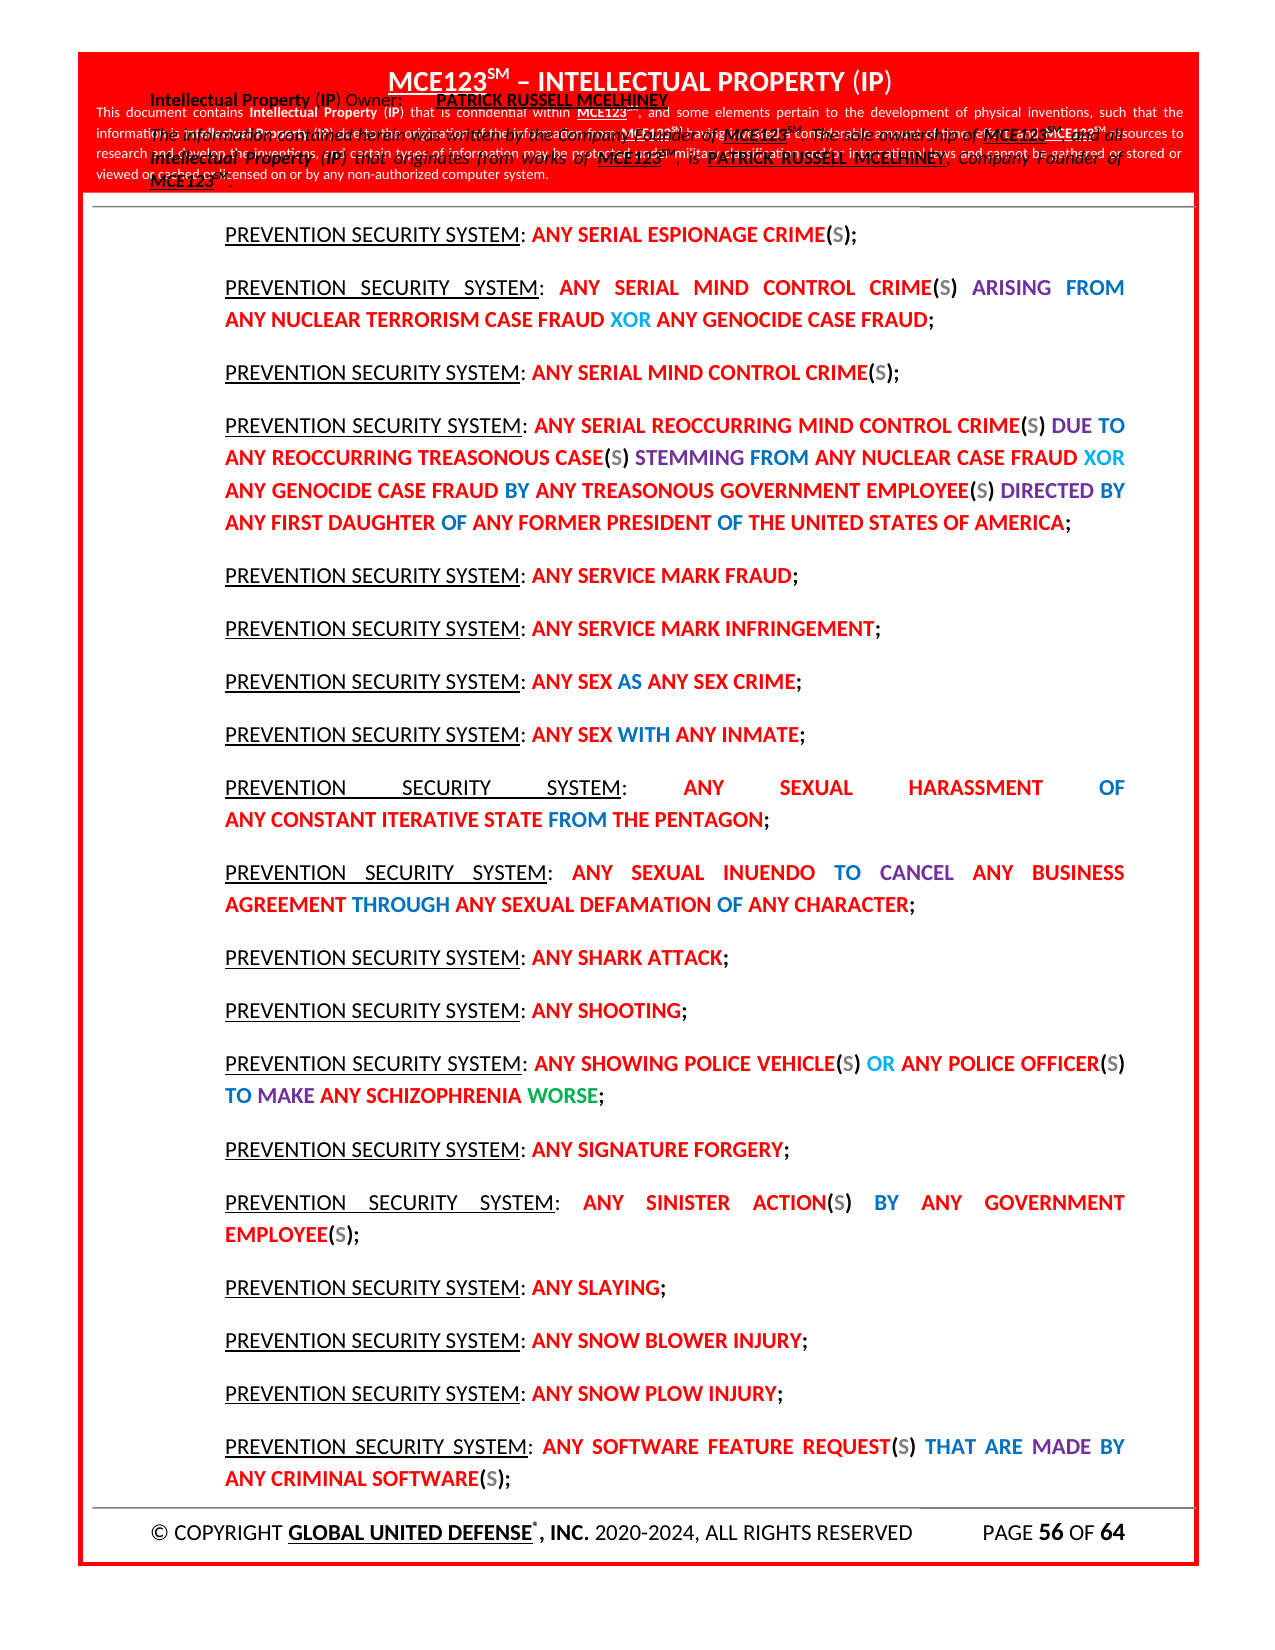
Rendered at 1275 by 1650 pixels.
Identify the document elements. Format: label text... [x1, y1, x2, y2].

text PREVENTION SECURITY SYSTEM: ANY SERIAL MIND CONTROL CRIME(S) ARISING FROM ANY NUCLEAR TERRORISM CASE FRAUD XOR ANY GENOCIDE CASE FRAUD; [225, 273, 1125, 333]
text PREVENTION SECURITY SYSTEM: ANY SOFTWARE FEATURE REQUEST(S) THAT ARE MADE BY ANY CRIMINAL SOFTWARE(S); [225, 1432, 1125, 1492]
text PREVENTION SECURITY SYSTEM: ANY SNOW BLOWER INJURY; [225, 1326, 1125, 1354]
text PREVENTION SECURITY SYSTEM: ANY SEX WITH ANY INMATE; [225, 720, 1125, 748]
text PREVENTION SECURITY SYSTEM: ANY SLAYING; [225, 1273, 1125, 1301]
text PREVENTION SECURITY SYSTEM: ANY SHARK ATTACK; [225, 943, 1125, 971]
text PREVENTION SECURITY SYSTEM: ANY SEXUAL HARASSMENT OF ANY CONSTANT ITERATIVE STATE FROM THE PENTAGON; [225, 773, 1125, 833]
text PREVENTION SECURITY SYSTEM: ANY SEX AS ANY SEX CRIME; [225, 667, 1125, 695]
text PREVENTION SECURITY SYSTEM: ANY SINISTER ACTION(S) BY ANY GOVERNMENT EMPLOYEE(S); [225, 1188, 1125, 1248]
text PREVENTION SECURITY SYSTEM: ANY SIGNATURE FORGERY; [225, 1135, 1125, 1163]
text PREVENTION SECURITY SYSTEM: ANY SERVICE MARK INFRINGEMENT; [225, 614, 1125, 642]
text PREVENTION SECURITY SYSTEM: ANY SHOOTING; [225, 996, 1125, 1024]
text PREVENTION SECURITY SYSTEM: ANY SERVICE MARK FRAUD; [225, 561, 1125, 589]
text PREVENTION SECURITY SYSTEM: ANY SERIAL MIND CONTROL CRIME(S); [225, 358, 1125, 386]
text PREVENTION SECURITY SYSTEM: ANY SHOWING POLICE VEHICLE(S) OR ANY POLICE OFFICER(S) TO MAKE ANY SCHIZOPHRENIA WORSE; [225, 1049, 1125, 1110]
text PREVENTION SECURITY SYSTEM: ANY SERIAL REOCCURRING MIND CONTROL CRIME(S) DUE TO ANY REOCCURRING TREASONOUS CASE(S) STEMMING FROM ANY NUCLEAR CASE FRAUD XOR ANY GENOCIDE CASE FRAUD BY ANY TREASONOUS GOVERNMENT EMPLOYEE(S) DIRECTED BY ANY FIRST DAUGHTER OF ANY FORMER PRESIDENT OF THE UNITED STATES OF AMERICA; [225, 411, 1125, 536]
text PREVENTION SECURITY SYSTEM: ANY SEXUAL INUENDO TO CANCEL ANY BUSINESS AGREEMENT THROUGH ANY SEXUAL DEFAMATION OF ANY CHARACTER; [225, 858, 1125, 918]
text PREVENTION SECURITY SYSTEM: ANY SNOW PLOW INJURY; [225, 1379, 1125, 1407]
text PREVENTION SECURITY SYSTEM: ANY SERIAL ESPIONAGE CRIME(S); [225, 220, 1125, 248]
